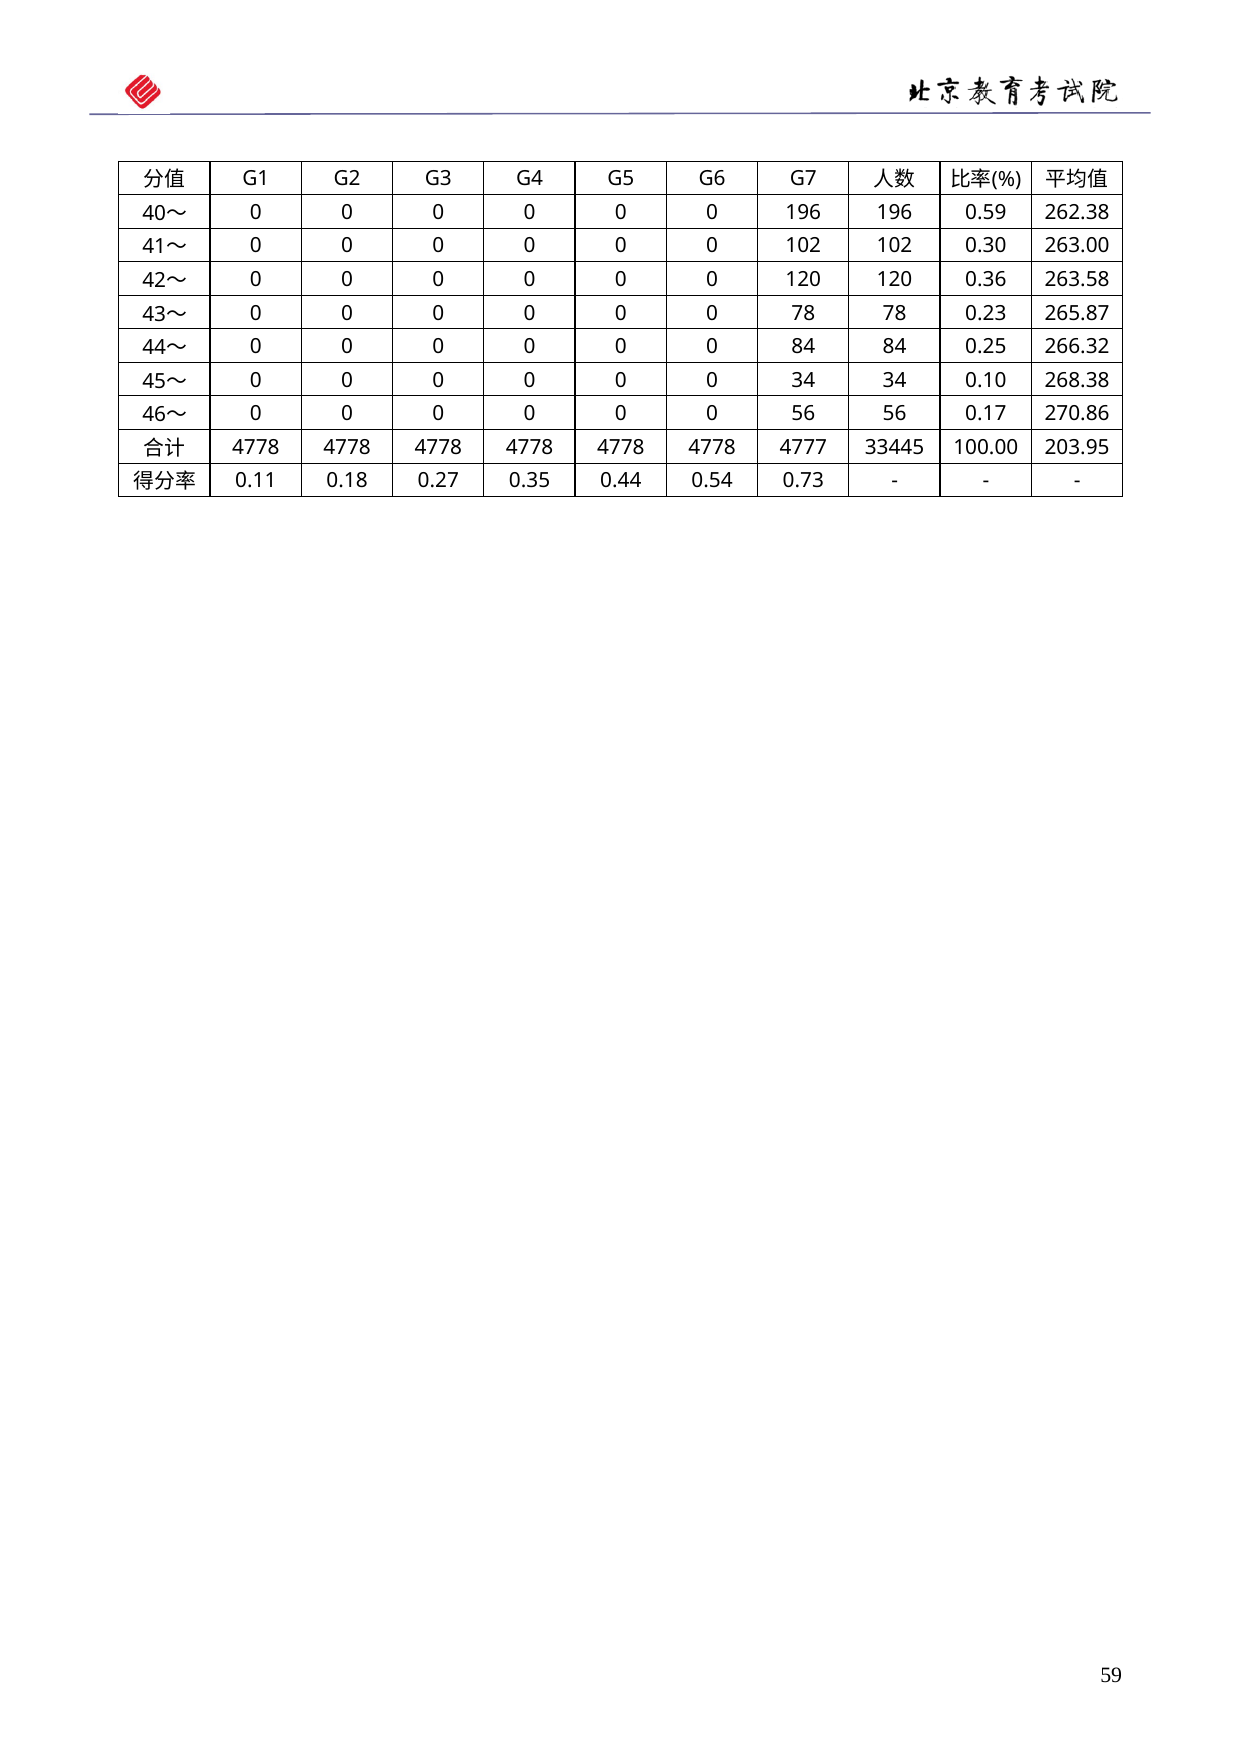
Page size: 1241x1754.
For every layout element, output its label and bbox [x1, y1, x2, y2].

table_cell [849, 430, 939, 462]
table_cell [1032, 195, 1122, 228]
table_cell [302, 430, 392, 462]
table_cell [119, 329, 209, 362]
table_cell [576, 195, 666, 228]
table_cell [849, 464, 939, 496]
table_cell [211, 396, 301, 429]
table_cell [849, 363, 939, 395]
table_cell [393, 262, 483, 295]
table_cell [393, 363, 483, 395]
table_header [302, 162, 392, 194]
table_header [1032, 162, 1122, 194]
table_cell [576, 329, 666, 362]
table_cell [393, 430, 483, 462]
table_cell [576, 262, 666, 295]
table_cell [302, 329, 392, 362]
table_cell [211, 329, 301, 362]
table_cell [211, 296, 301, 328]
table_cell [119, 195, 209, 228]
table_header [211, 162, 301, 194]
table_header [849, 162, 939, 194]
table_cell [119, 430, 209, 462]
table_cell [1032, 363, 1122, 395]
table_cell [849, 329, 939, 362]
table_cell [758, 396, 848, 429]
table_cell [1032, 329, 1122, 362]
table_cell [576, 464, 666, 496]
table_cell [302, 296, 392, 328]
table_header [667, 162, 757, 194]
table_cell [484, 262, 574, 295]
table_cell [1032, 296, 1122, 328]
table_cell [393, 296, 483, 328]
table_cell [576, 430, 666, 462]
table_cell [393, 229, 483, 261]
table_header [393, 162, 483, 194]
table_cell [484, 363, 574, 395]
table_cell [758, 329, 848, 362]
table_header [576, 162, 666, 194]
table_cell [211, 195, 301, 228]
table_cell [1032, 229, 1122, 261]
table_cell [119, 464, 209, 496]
picture [118, 71, 170, 114]
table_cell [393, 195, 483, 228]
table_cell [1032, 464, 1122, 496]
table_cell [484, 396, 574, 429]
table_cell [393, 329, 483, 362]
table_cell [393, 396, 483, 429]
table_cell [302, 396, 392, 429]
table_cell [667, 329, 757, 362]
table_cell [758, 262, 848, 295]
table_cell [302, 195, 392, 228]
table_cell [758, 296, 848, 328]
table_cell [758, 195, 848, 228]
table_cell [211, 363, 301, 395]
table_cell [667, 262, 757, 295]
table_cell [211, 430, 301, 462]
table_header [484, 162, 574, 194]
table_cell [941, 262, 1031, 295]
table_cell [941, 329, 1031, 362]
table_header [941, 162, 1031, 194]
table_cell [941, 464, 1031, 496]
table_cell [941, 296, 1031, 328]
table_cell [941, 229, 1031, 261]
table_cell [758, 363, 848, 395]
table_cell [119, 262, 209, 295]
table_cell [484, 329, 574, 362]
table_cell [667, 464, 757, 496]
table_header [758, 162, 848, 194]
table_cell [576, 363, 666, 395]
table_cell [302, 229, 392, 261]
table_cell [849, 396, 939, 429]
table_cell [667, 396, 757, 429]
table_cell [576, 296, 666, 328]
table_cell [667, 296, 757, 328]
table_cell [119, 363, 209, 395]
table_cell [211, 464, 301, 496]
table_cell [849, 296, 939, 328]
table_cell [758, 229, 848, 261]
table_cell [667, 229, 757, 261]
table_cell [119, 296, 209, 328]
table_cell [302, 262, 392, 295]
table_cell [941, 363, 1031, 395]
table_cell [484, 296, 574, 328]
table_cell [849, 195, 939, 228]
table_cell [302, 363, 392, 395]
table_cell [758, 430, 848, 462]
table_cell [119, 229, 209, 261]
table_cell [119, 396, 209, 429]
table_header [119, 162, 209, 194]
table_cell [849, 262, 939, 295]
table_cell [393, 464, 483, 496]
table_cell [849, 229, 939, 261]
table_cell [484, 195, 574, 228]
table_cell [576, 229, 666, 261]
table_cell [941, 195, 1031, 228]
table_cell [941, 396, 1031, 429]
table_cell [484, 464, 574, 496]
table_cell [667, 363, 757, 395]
picture [909, 71, 1123, 108]
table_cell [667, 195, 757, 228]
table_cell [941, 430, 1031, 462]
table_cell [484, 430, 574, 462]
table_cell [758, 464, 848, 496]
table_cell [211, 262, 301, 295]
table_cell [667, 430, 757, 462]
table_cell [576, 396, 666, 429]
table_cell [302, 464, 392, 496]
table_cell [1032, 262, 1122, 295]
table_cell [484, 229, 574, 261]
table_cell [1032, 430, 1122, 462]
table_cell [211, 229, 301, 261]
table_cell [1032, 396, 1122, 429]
